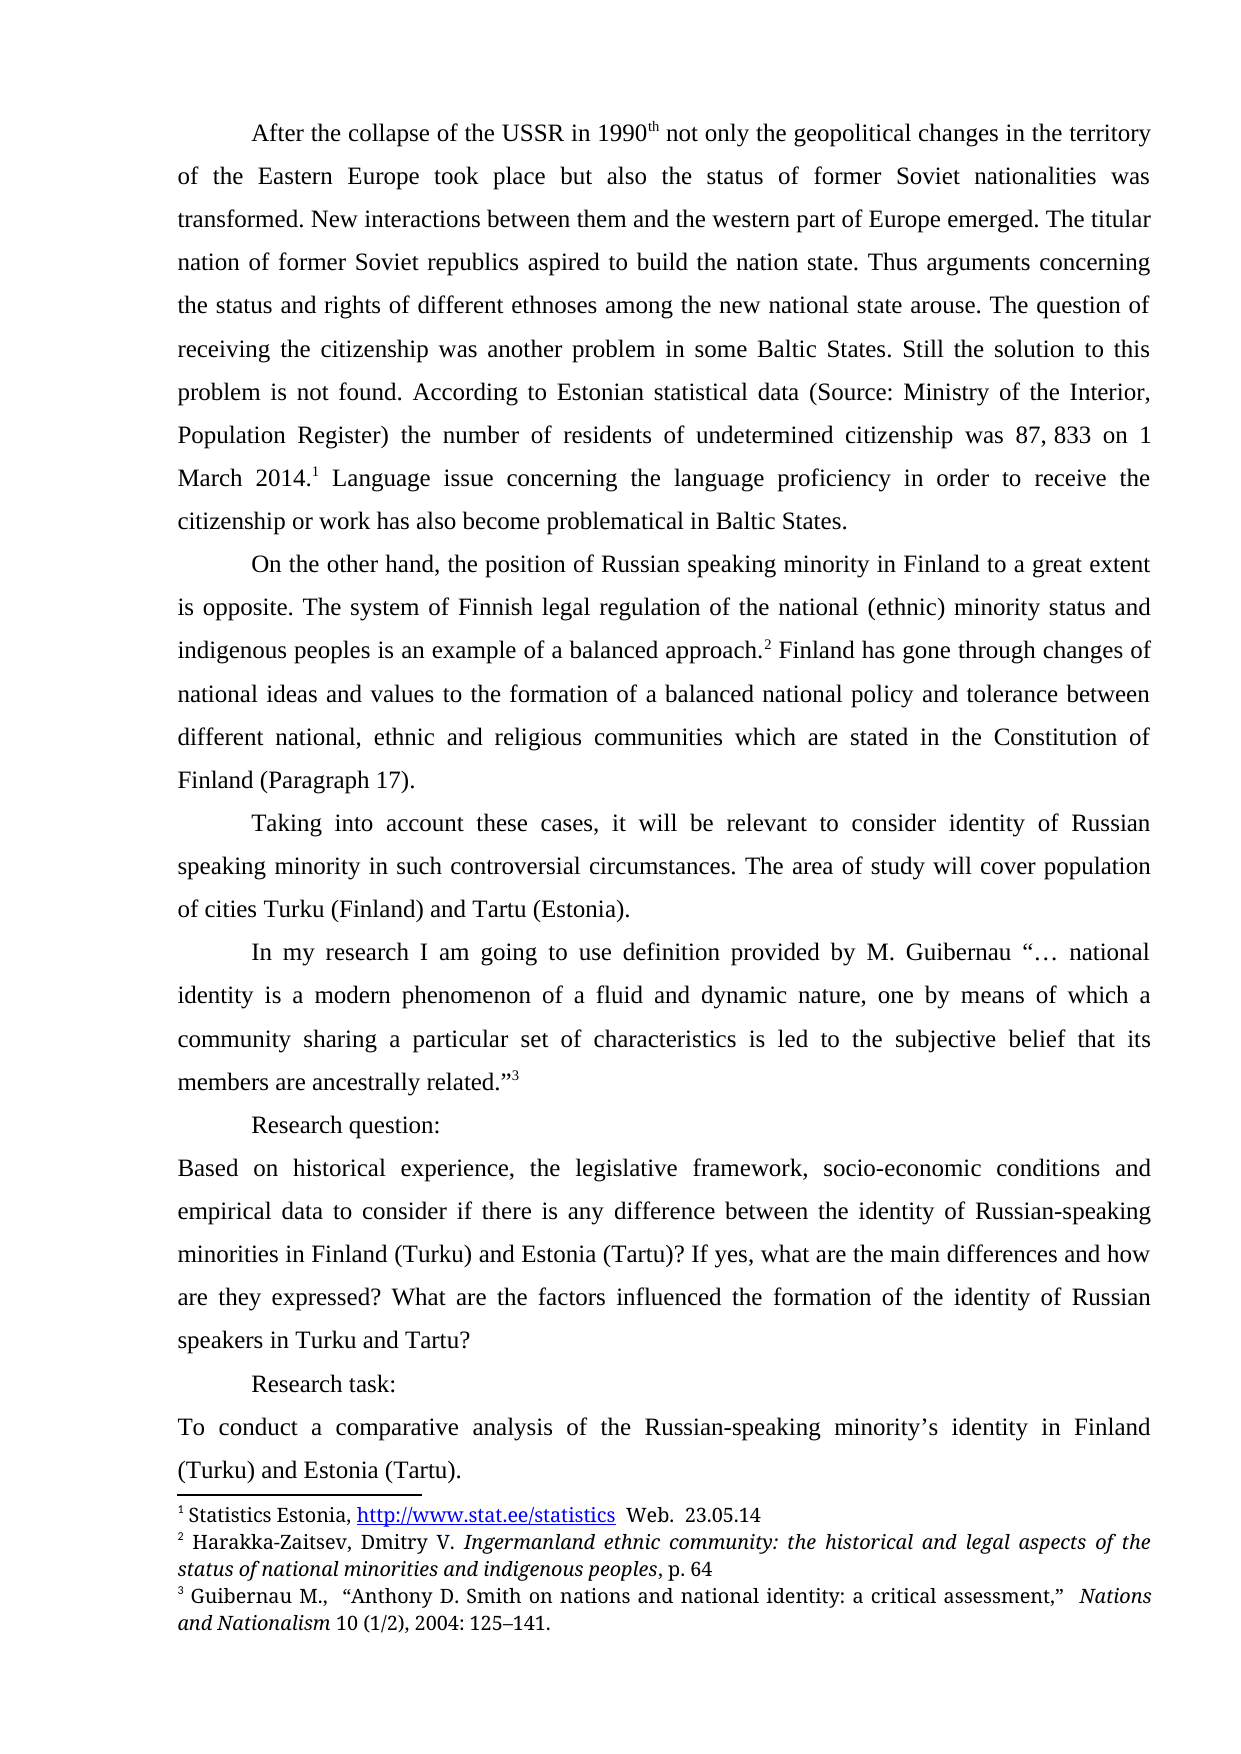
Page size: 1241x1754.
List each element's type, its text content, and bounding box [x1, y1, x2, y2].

text After the collapse of the USSR in 1990th not only the geopolitical changes in the territory of the Eastern Europe took place but also the status of former Soviet nationalities was transformed. New interactions between them and the western part of Europe emerged. The titular nation of former Soviet republics aspired to build the nation state. Thus arguments concerning the status and rights of different ethnoses among the new national state arouse. The question of receiving the citizenship was another problem in some Baltic States. Still the solution to this problem is not found. According to Estonian statistical data (Source: Ministry of the Interior, Population Register) the number of residents of undetermined citizenship was 87, 833 on 1 March 2014. Language issue concerning the language proficiency in order to receive the citizenship or work has also become problematical in Baltic States. [177, 118, 1152, 535]
text On the other hand, the position of Russian speaking minority in Finland to a great extent is opposite. The system of Finnish legal regulation of the national (ethnic) minority status and indigenous peoples is an example of a balanced approach. Finland has gone through changes of national ideas and values to the formation of a balanced national policy and tolerance between different national, ethnic and religious communities which are stated in the Constitution of Finland (Paragraph 17). [177, 549, 1152, 794]
text To conduct a comparative analysis of the Russian-speaking minority’s identity in Finland (Turku) and Estonia (Tartu). [177, 1412, 1152, 1484]
text In my research I am going to use definition provided by M. Guibernau “… national identity is a modern phenomenon of a fluid and dynamic nature, one by means of which a community sharing a particular set of characteristics is led to the subjective belief that its members are ancestrally related.” [177, 937, 1152, 1096]
text Research task: [177, 1369, 1152, 1397]
text Taking into account these cases, it will be relevant to consider identity of Russian speaking minority in such controversial circumstances. The area of study will cover population of cities Turku (Finland) and Tartu (Estonia). [177, 808, 1152, 923]
text Based on historical experience, the legislative framework, socio-economic conditions and empirical data to consider if there is any difference between the identity of Russian-speaking minorities in Finland (Turku) and Estonia (Tartu)? If yes, what are the main differences and how are they expressed? What are the factors influenced the formation of the identity of Russian speakers in Turku and Tartu? [177, 1153, 1152, 1354]
text Research question: [177, 1110, 1152, 1139]
